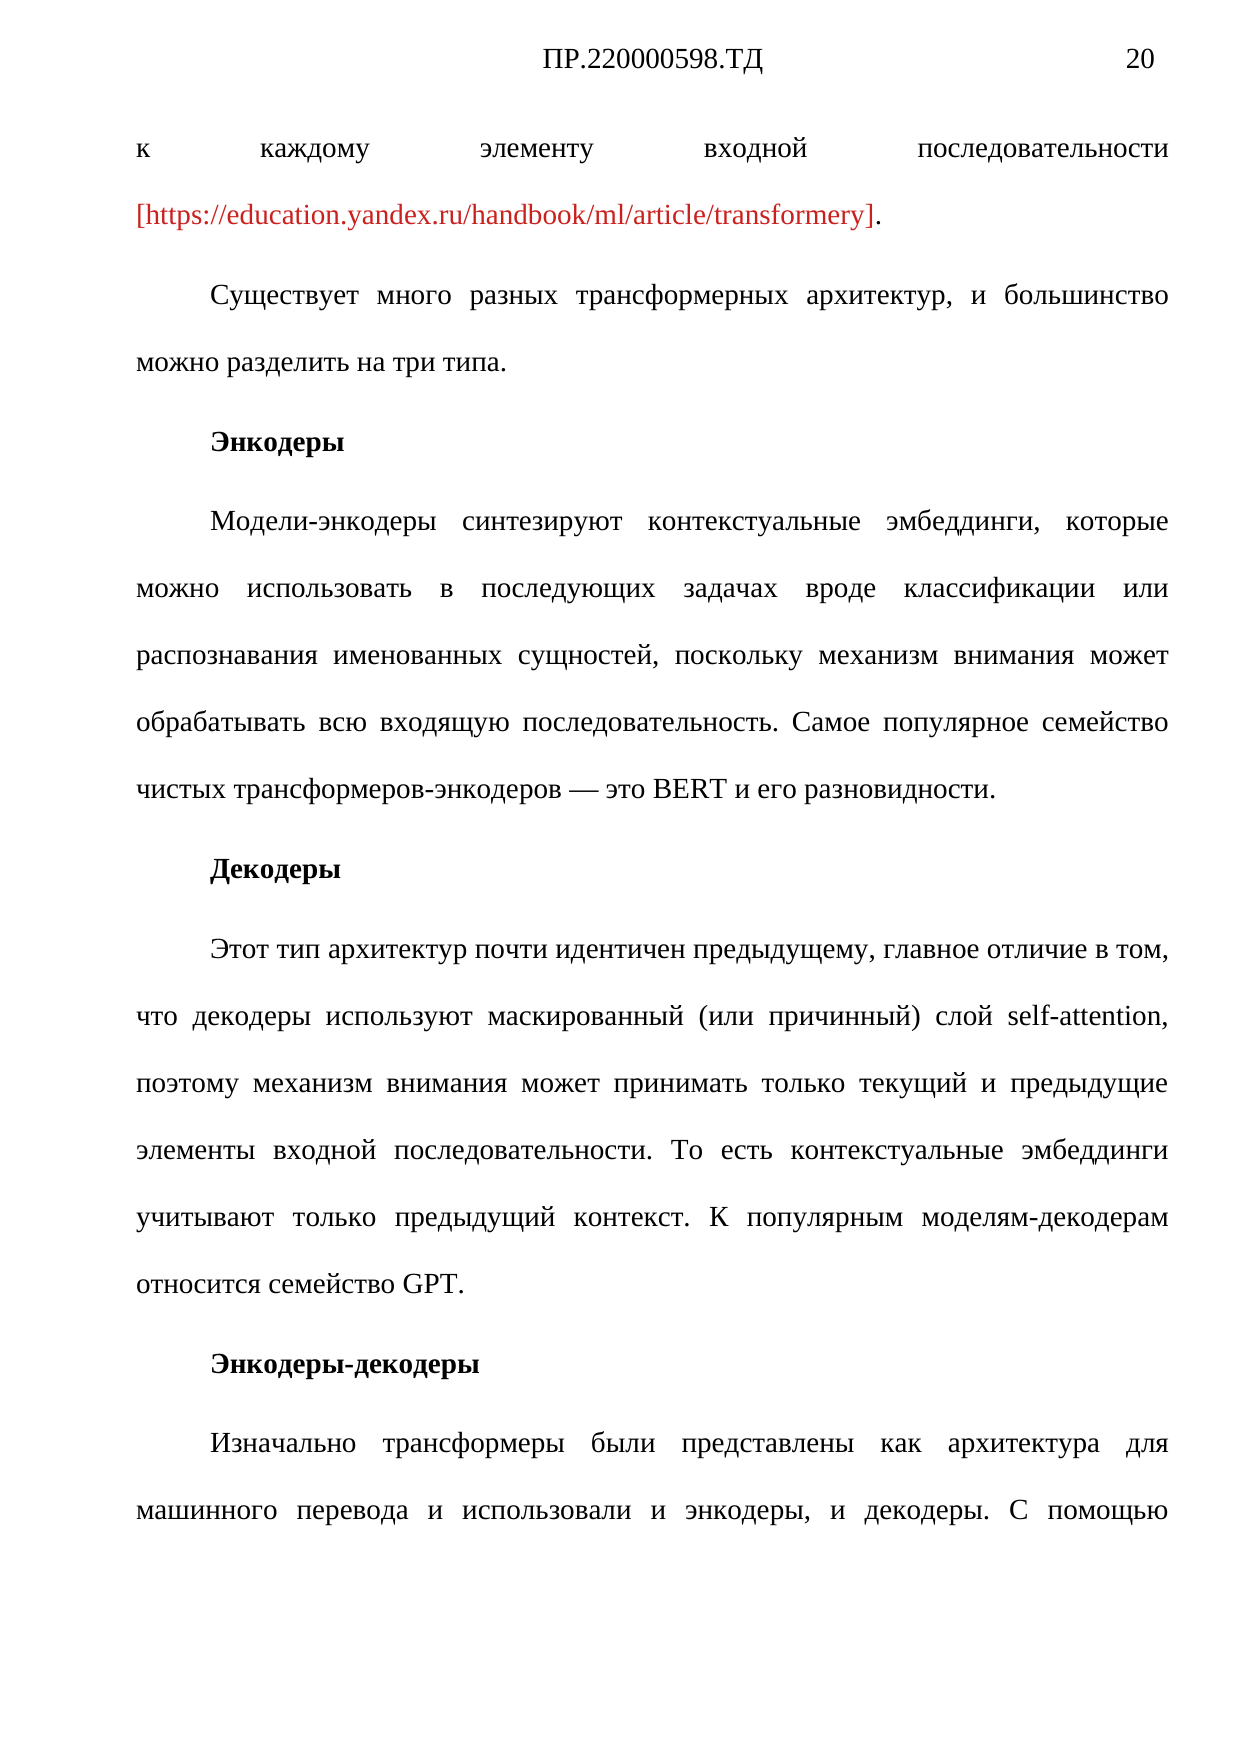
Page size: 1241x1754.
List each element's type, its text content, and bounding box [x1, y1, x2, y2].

text Декодеры [136, 851, 1169, 885]
text Этот тип архитектур почти идентичен предыдущему, главное отличие в том, что декодеры используют маскированный (или причинный) слой self-attention, поэтому механизм внимания может принимать только текущий и предыдущие элементы входной последовательности. То есть контекстуальные эмбеддинги учитывают только предыдущий контекст. К популярным моделям-декодерам относится семейство GPT. [136, 931, 1169, 1300]
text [136, 1425, 1169, 1526]
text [136, 130, 1169, 231]
text Существует много разных трансформерных архитектур, и большинство можно разделить на три типа. [136, 277, 1169, 378]
text Энкодеры [136, 424, 1169, 457]
text Модели-энкодеры синтезируют контекстуальные эмбеддинги, которые можно использовать в последующих задачах вроде классификации или распознавания именованных сущностей, поскольку механизм внимания может обрабатывать всю входящую последовательность. Самое популярное семейство чистых трансформеров-энкодеров — это BERT и его разновидности. [136, 503, 1169, 805]
text Энкодеры-декодеры [136, 1346, 1169, 1379]
